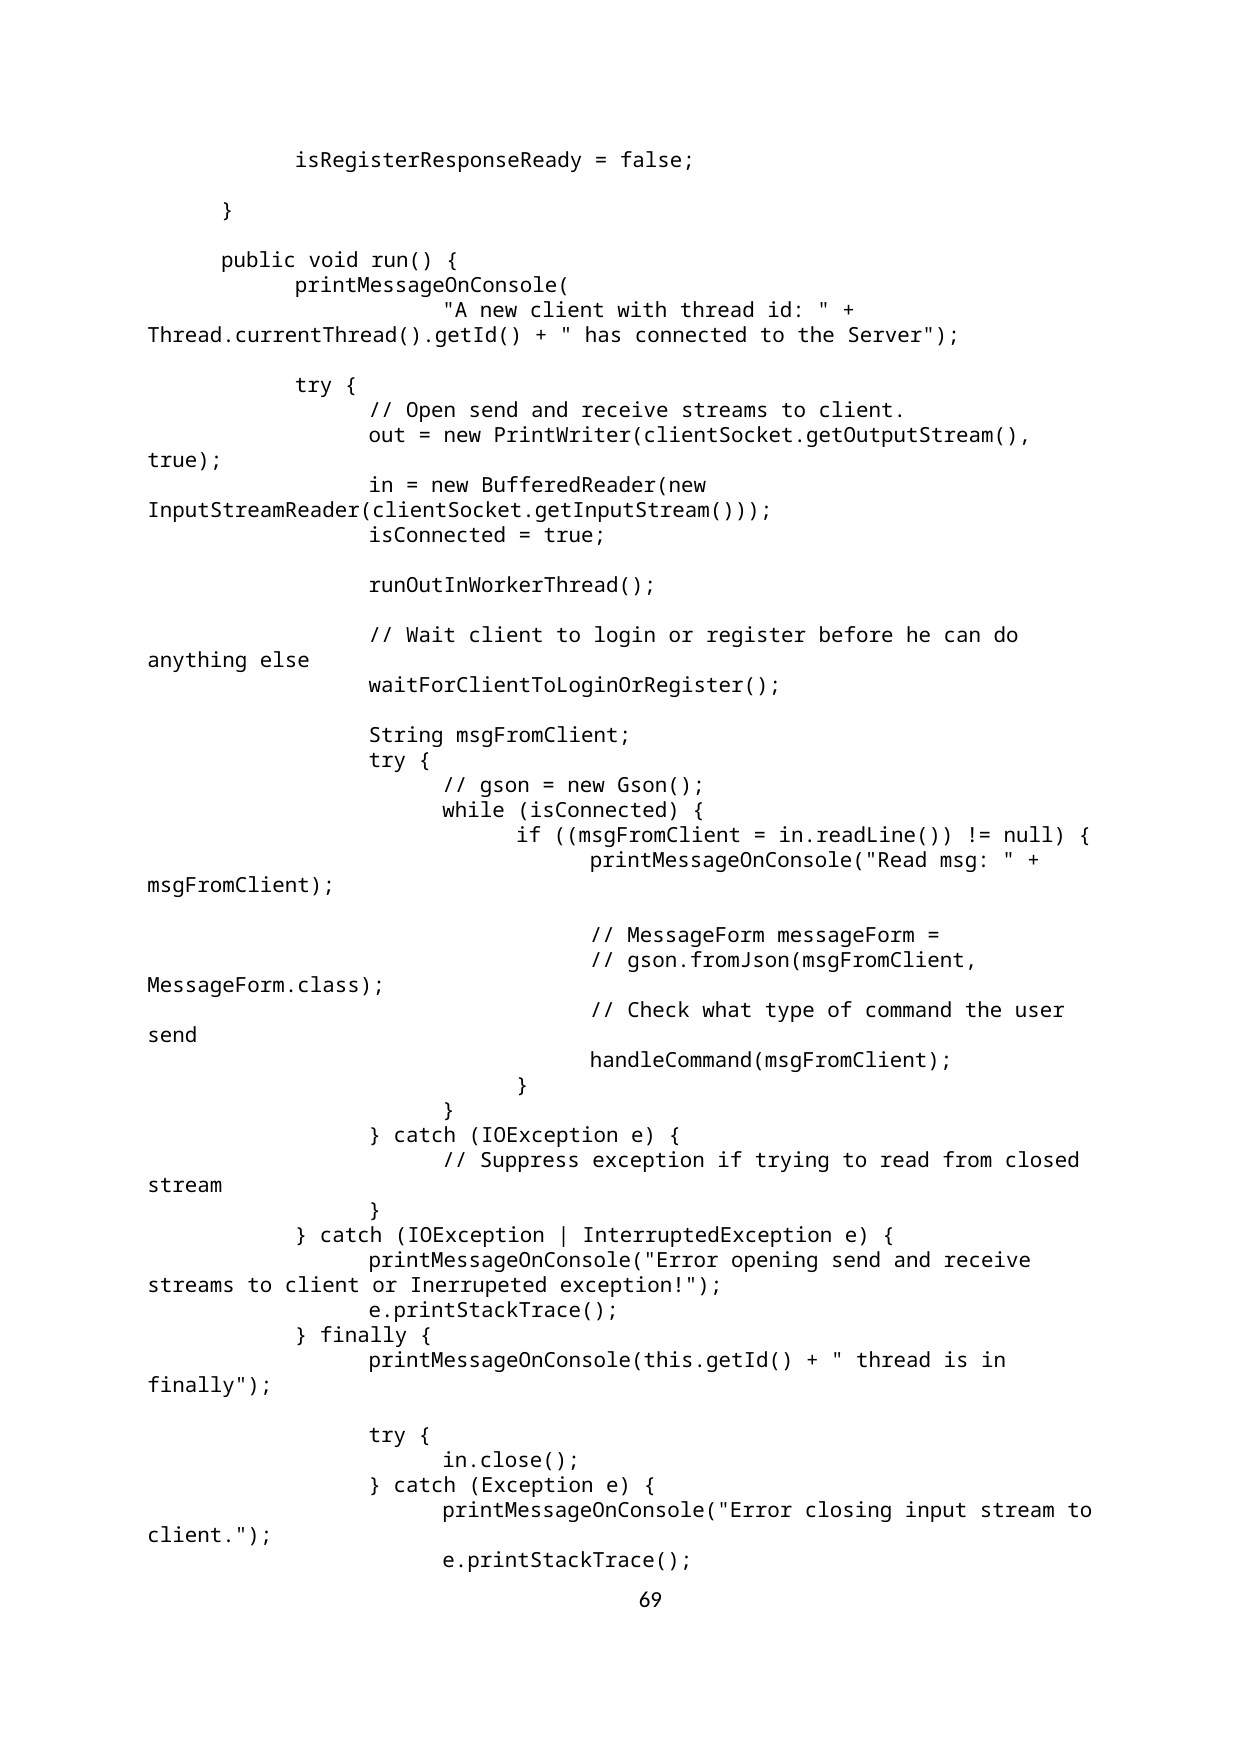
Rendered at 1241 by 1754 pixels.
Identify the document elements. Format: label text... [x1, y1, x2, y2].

text } catch (IOException | InterruptedException e) { [147, 1222, 1093, 1247]
text waitForClientToLoginOrRegister(); [147, 672, 1093, 697]
text if ((msgFromClient = in.readLine()) != null) { [147, 822, 1093, 847]
text printMessageOnConsole("Error opening send and receive streams to client or Inerrupeted exception!"); [147, 1247, 1093, 1297]
text // Check what type of command the user send [147, 997, 1093, 1047]
text printMessageOnConsole("Error closing input stream to client."); [147, 1497, 1093, 1547]
text // Wait client to login or register before he can do anything else [147, 622, 1093, 672]
text // Suppress exception if trying to read from closed stream [147, 1147, 1093, 1197]
text printMessageOnConsole( [147, 272, 1093, 297]
text printMessageOnConsole("Read msg: " + msgFromClient); [147, 847, 1093, 897]
text isConnected = true; [147, 522, 1093, 547]
text try { [147, 1422, 1093, 1447]
text String msgFromClient; [147, 722, 1093, 747]
text runOutInWorkerThread(); [147, 572, 1093, 597]
text in = new BufferedReader(new InputStreamReader(clientSocket.getInputStream())); [147, 472, 1093, 522]
text } catch (Exception e) { [147, 1472, 1093, 1497]
text // gson = new Gson(); [147, 772, 1093, 797]
text // gson.fromJson(msgFromClient, MessageForm.class); [147, 947, 1093, 997]
text in.close(); [147, 1447, 1093, 1472]
text out = new PrintWriter(clientSocket.getOutputStream(), true); [147, 422, 1093, 472]
text while (isConnected) { [147, 797, 1093, 822]
text } catch (IOException e) { [147, 1122, 1093, 1147]
text printMessageOnConsole(this.getId() + " thread is in finally"); [147, 1347, 1093, 1397]
text e.printStackTrace(); [147, 1547, 1093, 1572]
text // MessageForm messageForm = [147, 922, 1093, 947]
text "A new client with thread id: " + Thread.currentThread().getId() + " has connected to the Server"); [147, 297, 1093, 347]
text } [147, 1072, 1093, 1097]
text } [147, 1097, 1093, 1122]
text // Open send and receive streams to client. [147, 397, 1093, 422]
text e.printStackTrace(); [147, 1297, 1093, 1322]
text isRegisterResponseReady = false; [147, 147, 1093, 172]
text try { [147, 372, 1093, 397]
text } finally { [147, 1322, 1093, 1347]
text } [147, 197, 1093, 222]
text handleCommand(msgFromClient); [147, 1047, 1093, 1072]
text public void run() { [147, 247, 1093, 272]
text try { [147, 747, 1093, 772]
text } [147, 1197, 1093, 1222]
